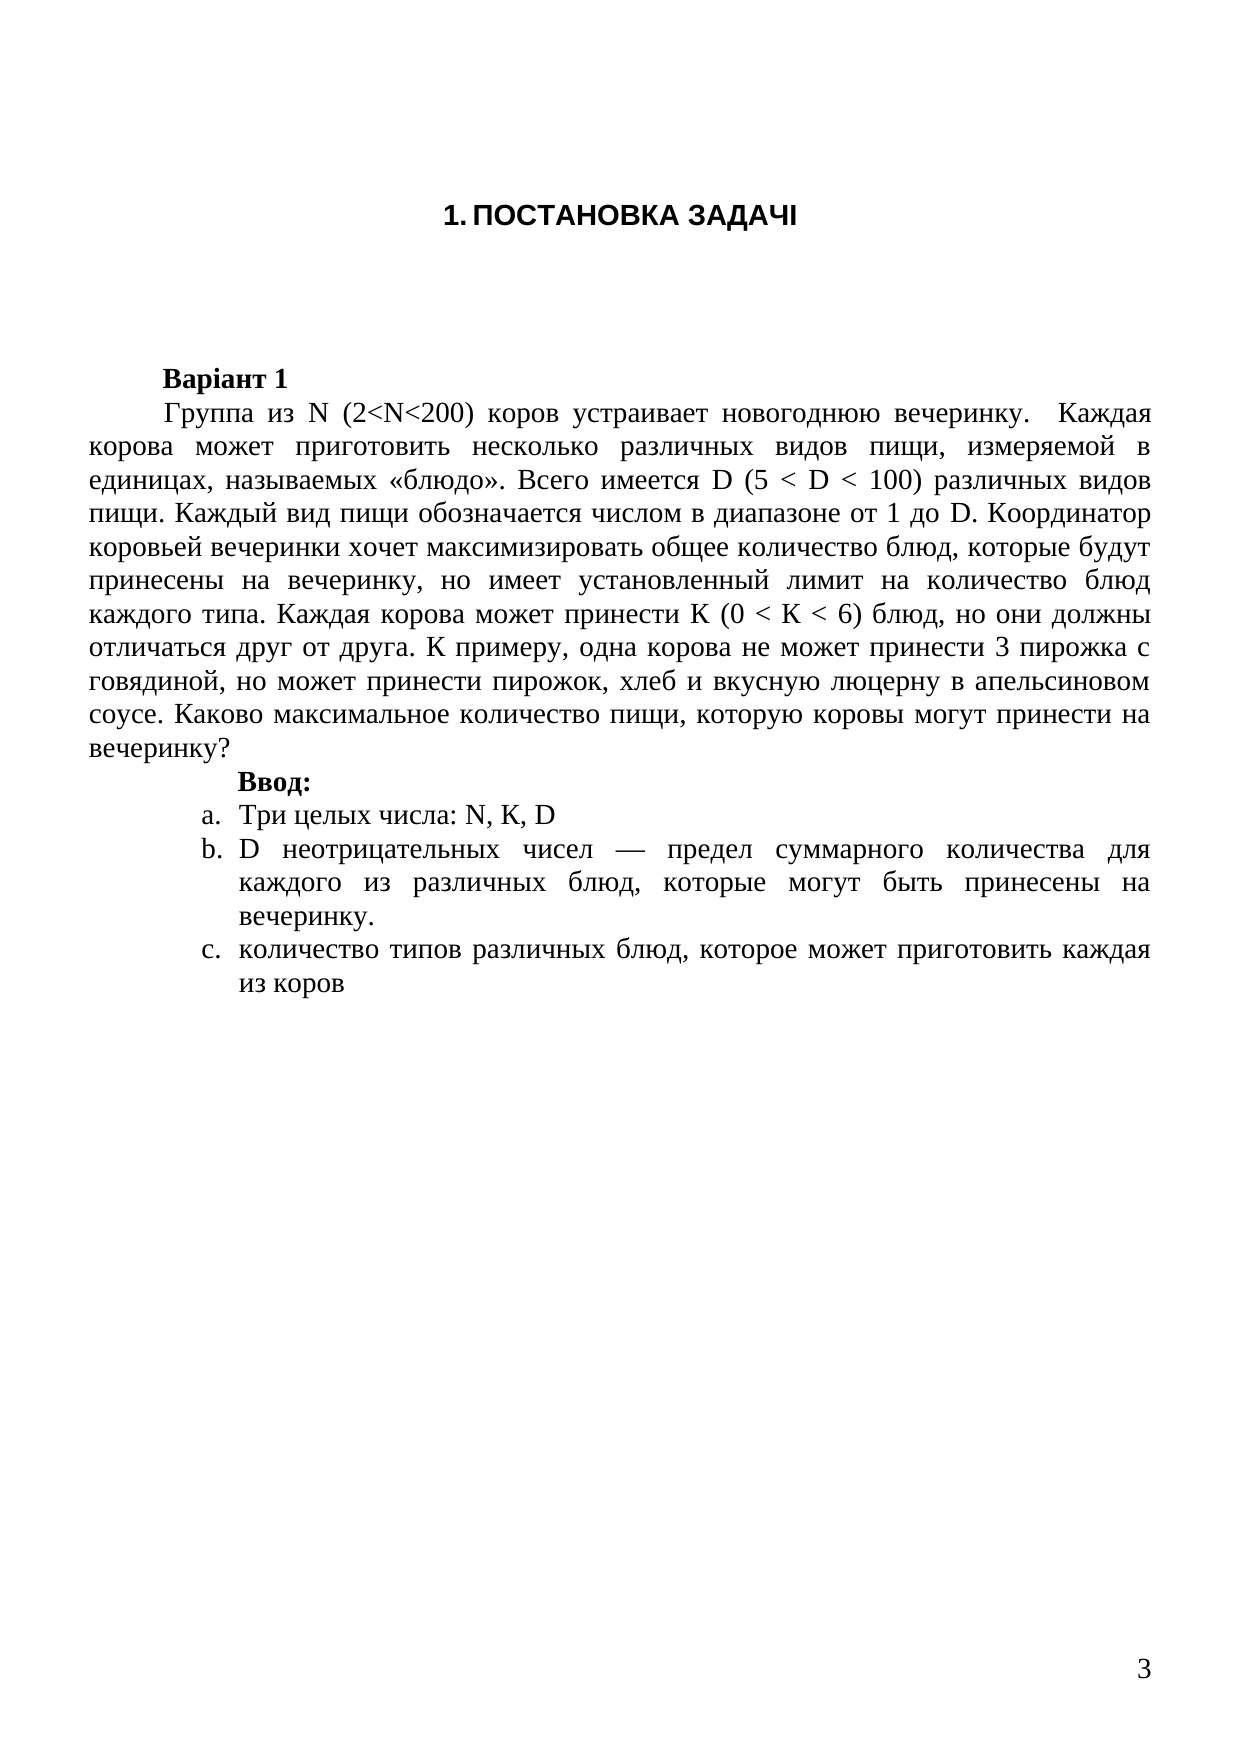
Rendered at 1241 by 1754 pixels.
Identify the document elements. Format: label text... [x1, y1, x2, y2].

list Группа из N (2<N<200) коров устраивает новогоднюю вечеринку. Каждая корова может приготовить несколько различных видов пищи, измеряемой в единицах, называемых «блюдо». Всего имеется D (5 < D < 100) различных видов пищи. Каждый вид пищи обозначается числом в диапазоне от 1 до D. Координатор коровьей вечеринки хочет максимизировать общее количество блюд, которые будут принесены на вечеринку, но имеет установленный лимит на количество блюд каждого типа. Каждая корова может принести К (0 < К < 6) блюд, но они должны отличаться друг от друга. К примеру, одна корова не может принести 3 пирожка с говядиной, но может принести пирожок, хлеб и вкусную люцерну в апельсиновом соусе. Каково максимальное количество пищи, которую коровы могут принести на вечеринку? [89, 395, 1152, 764]
list Ввод: [164, 764, 1152, 797]
subtitle постановка задачі [89, 198, 1152, 231]
list Варіант 1 [89, 361, 1152, 395]
list D неотрицательных чисел — предел суммарного количества для каждого из различных блюд, которые могут быть принесены на вечеринку. [201, 831, 1152, 931]
list количество типов различных блюд, которое может приготовить каждая из коров [201, 931, 1152, 998]
list Три целых числа: N, К, D [201, 797, 1152, 831]
